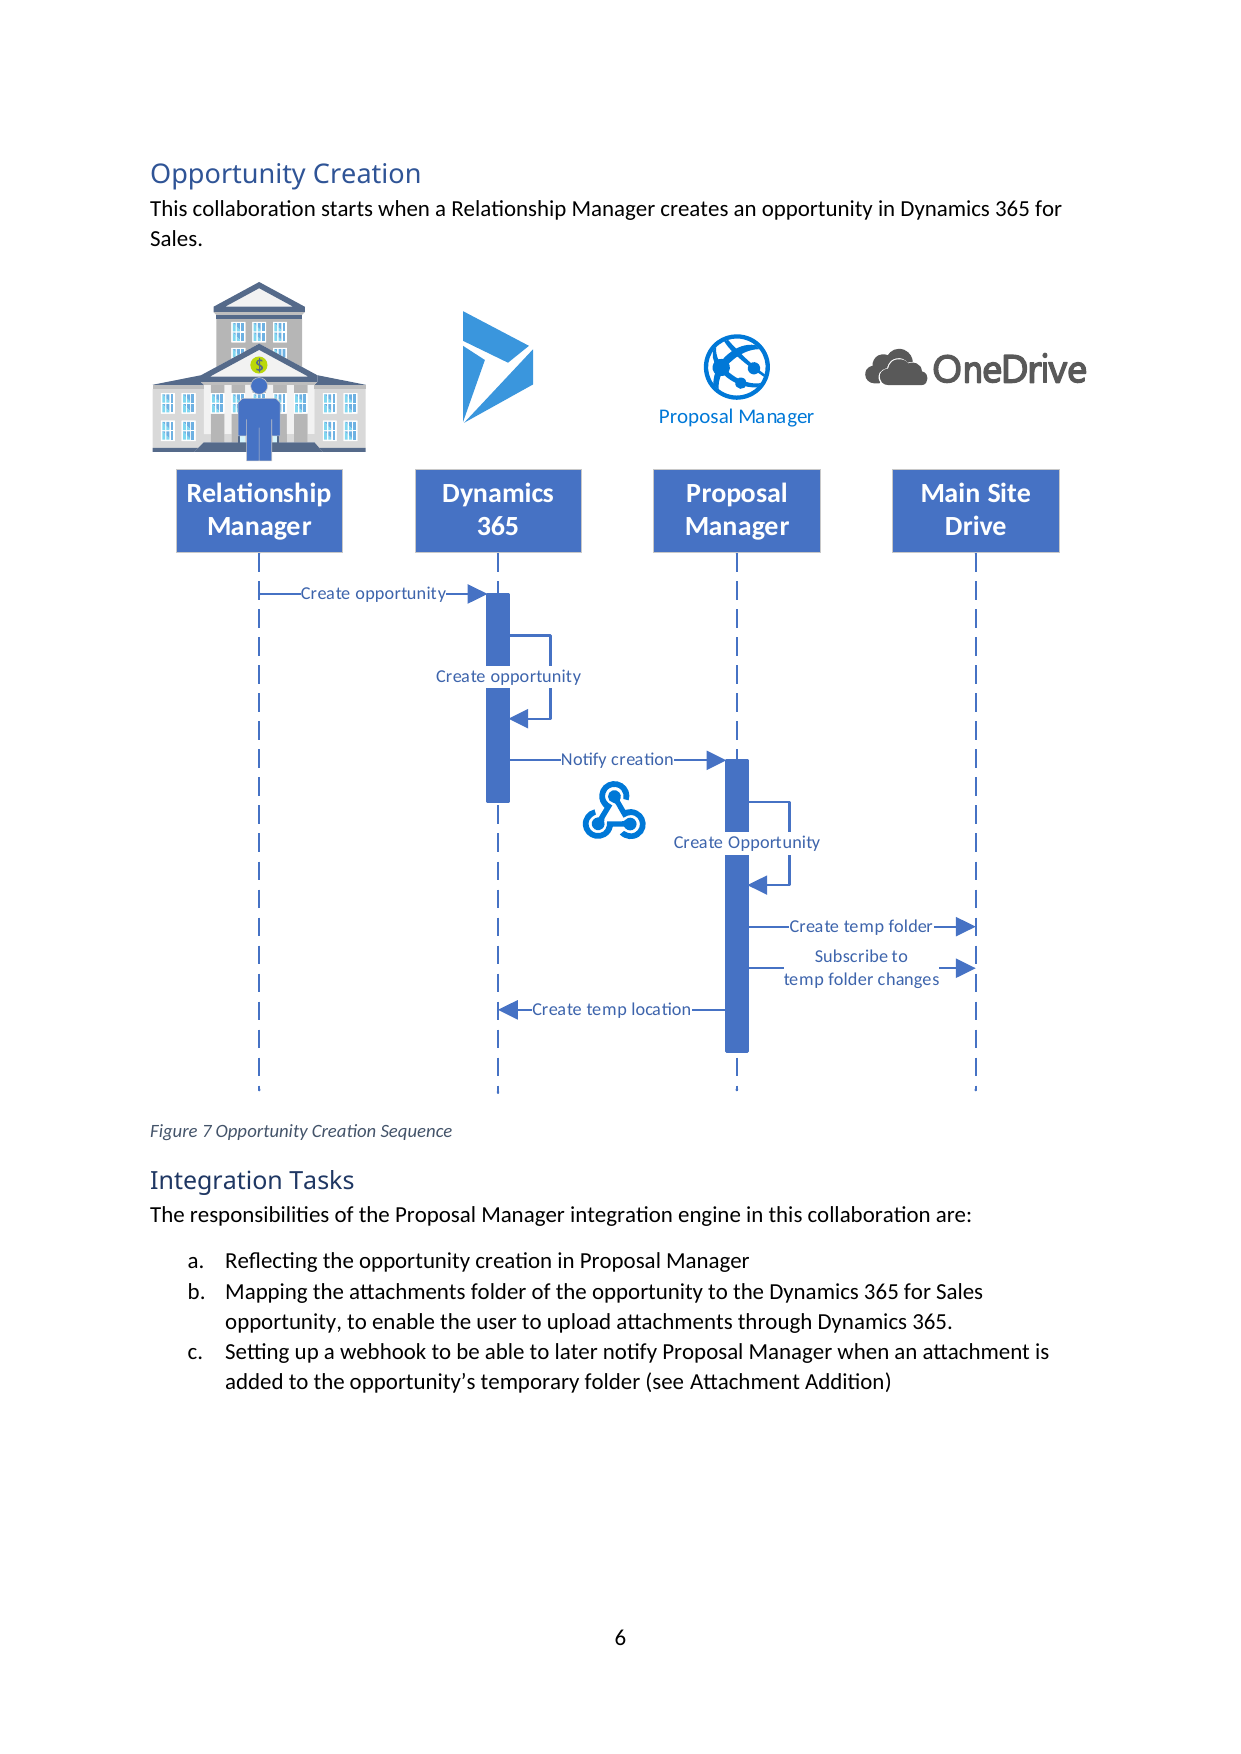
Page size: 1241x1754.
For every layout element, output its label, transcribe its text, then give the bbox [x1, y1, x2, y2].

text Figure 7 Opportunity Creation Sequence [150, 1119, 1090, 1142]
list Reflecting the opportunity creation in Proposal Manager [187, 1247, 1090, 1275]
subtitle Opportunity Creation [150, 154, 1090, 191]
list Mapping the attachments folder of the opportunity to the Dynamics 365 for Sales opportunity, to enable the user to upload attachments through Dynamics 365. [187, 1277, 1090, 1335]
text The responsibilities of the Proposal Manager integration engine in this collaboration are: [150, 1200, 1090, 1228]
list Setting up a webhook to be able to later notify Proposal Manager when an attachment is added to the opportunity’s temporary folder (see Attachment Addition) [187, 1337, 1090, 1396]
text This collaboration starts when a Relationship Manager creates an opportunity in Dynamics 365 for Sales. [150, 194, 1090, 252]
subtitle Integration Tasks [150, 1163, 1090, 1197]
